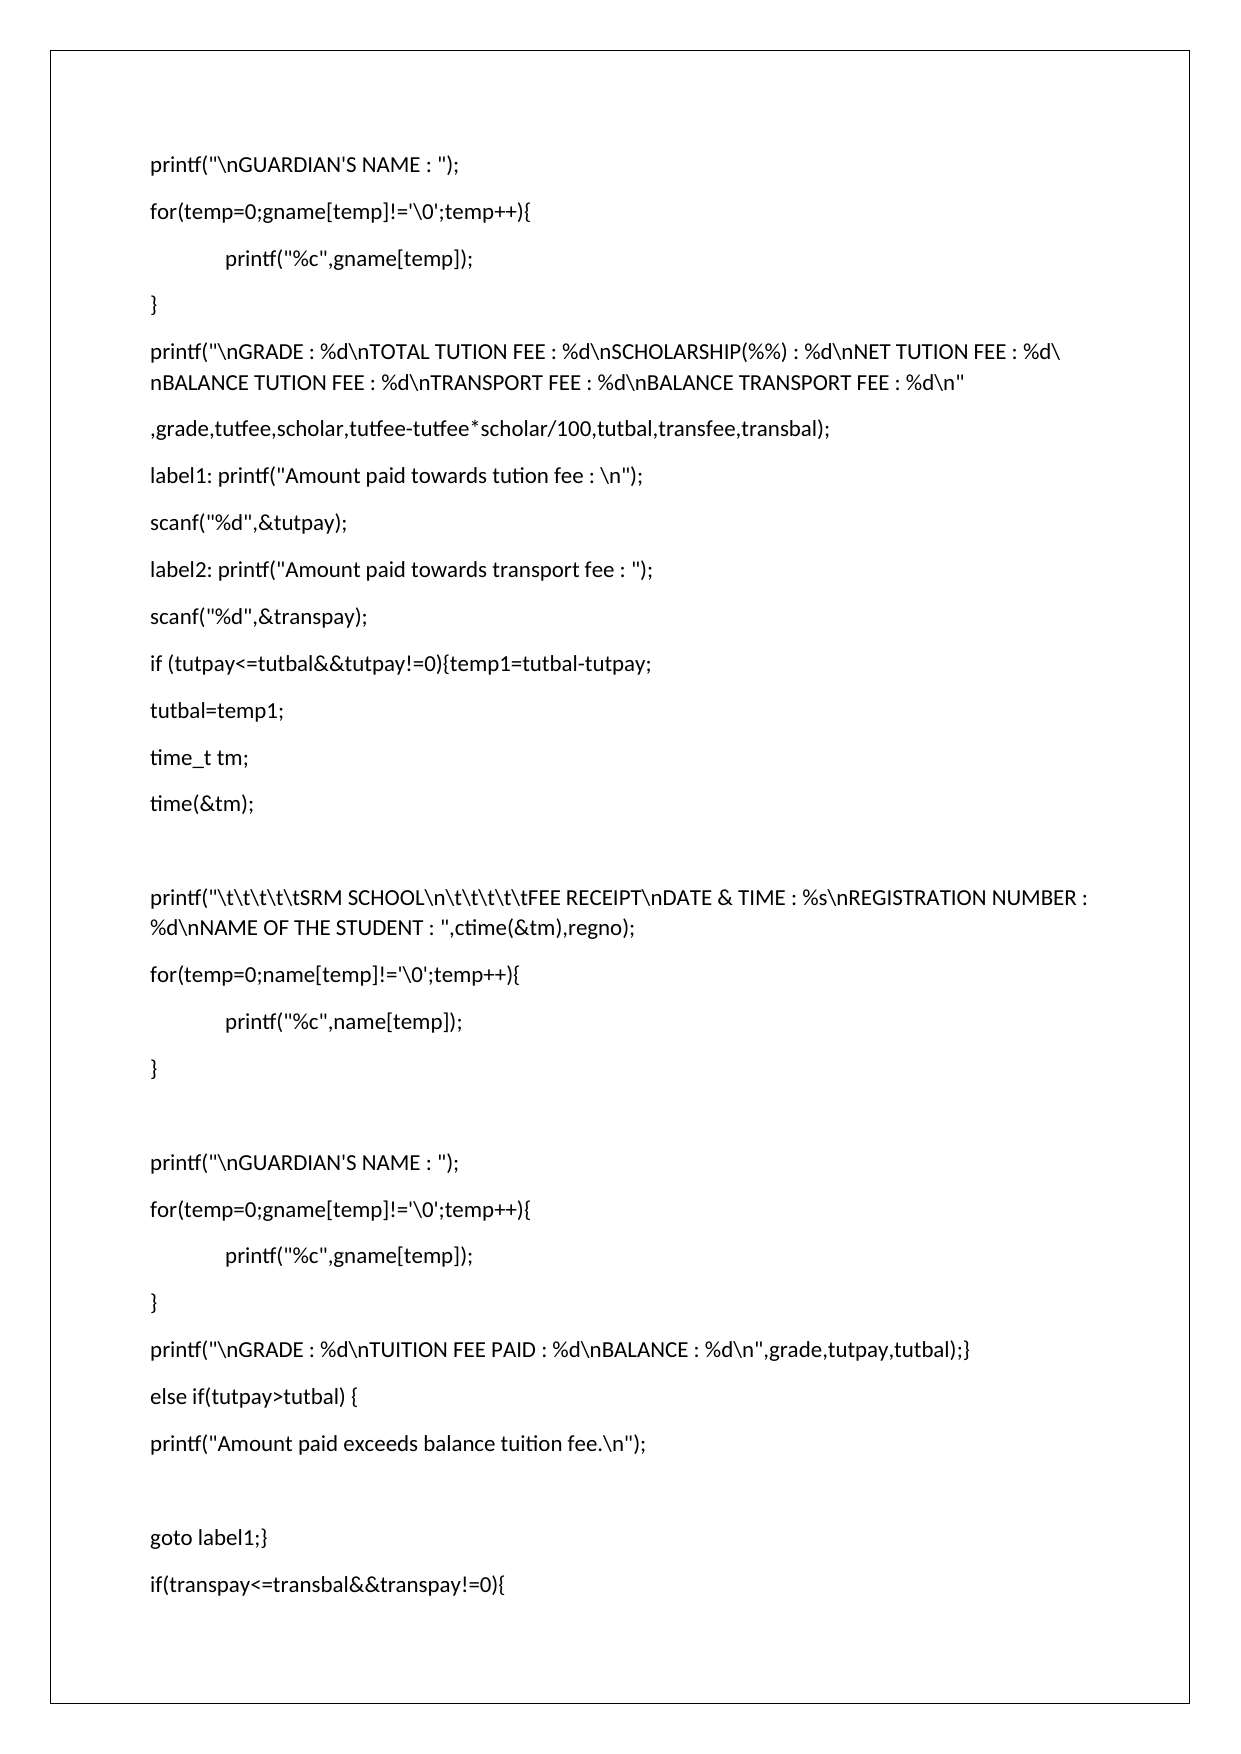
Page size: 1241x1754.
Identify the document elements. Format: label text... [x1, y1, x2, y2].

text else if(tutpay>tutbal) { [150, 1382, 1090, 1410]
text for(temp=0;name[temp]!='\0';temp++){ [150, 960, 1090, 988]
text if(transpay<=transbal&&transpay!=0){ [150, 1570, 1090, 1598]
text printf("Amount paid exceeds balance tuition fee.\n"); [150, 1429, 1090, 1457]
text label1: printf("Amount paid towards tution fee : \n"); [150, 461, 1090, 489]
text } [150, 291, 1090, 319]
text } [150, 1288, 1090, 1317]
text printf("\t\t\t\t\tSRM SCHOOL\n\t\t\t\t\tFEE RECEIPT\nDATE & TIME : %s\nREGISTRATION NUMBER : %d\nNAME OF THE STUDENT : ",ctime(&tm),regno); [150, 883, 1090, 942]
text } [150, 1054, 1090, 1082]
text printf("\nGUARDIAN'S NAME : "); [150, 150, 1090, 178]
text printf("%c",gname[temp]); [150, 244, 1090, 272]
text time_t tm; [150, 743, 1090, 771]
text for(temp=0;gname[temp]!='\0';temp++){ [150, 197, 1090, 225]
text printf("\nGUARDIAN'S NAME : "); [150, 1148, 1090, 1176]
text time(&tm); [150, 789, 1090, 818]
text printf("\nGRADE : %d\nTOTAL TUTION FEE : %d\nSCHOLARSHIP(%%) : %d\nNET TUTION FEE : %d\nBALANCE TUTION FEE : %d\nTRANSPORT FEE : %d\nBALANCE TRANSPORT FEE : %d\n" [150, 337, 1090, 396]
text scanf("%d",&tutpay); [150, 508, 1090, 536]
text printf("%c",gname[temp]); [150, 1242, 1090, 1270]
text printf("\nGRADE : %d\nTUITION FEE PAID : %d\nBALANCE : %d\n",grade,tutpay,tutbal);} [150, 1335, 1090, 1363]
text scanf("%d",&transpay); [150, 602, 1090, 630]
text label2: printf("Amount paid towards transport fee : "); [150, 555, 1090, 583]
text goto label1;} [150, 1523, 1090, 1551]
text tutbal=temp1; [150, 696, 1090, 724]
text printf("%c",name[temp]); [150, 1007, 1090, 1035]
text if (tutpay<=tutbal&&tutpay!=0){temp1=tutbal-tutpay; [150, 649, 1090, 677]
text for(temp=0;gname[temp]!='\0';temp++){ [150, 1195, 1090, 1223]
text ,grade,tutfee,scholar,tutfee-tutfee*scholar/100,tutbal,transfee,transbal); [150, 414, 1090, 443]
